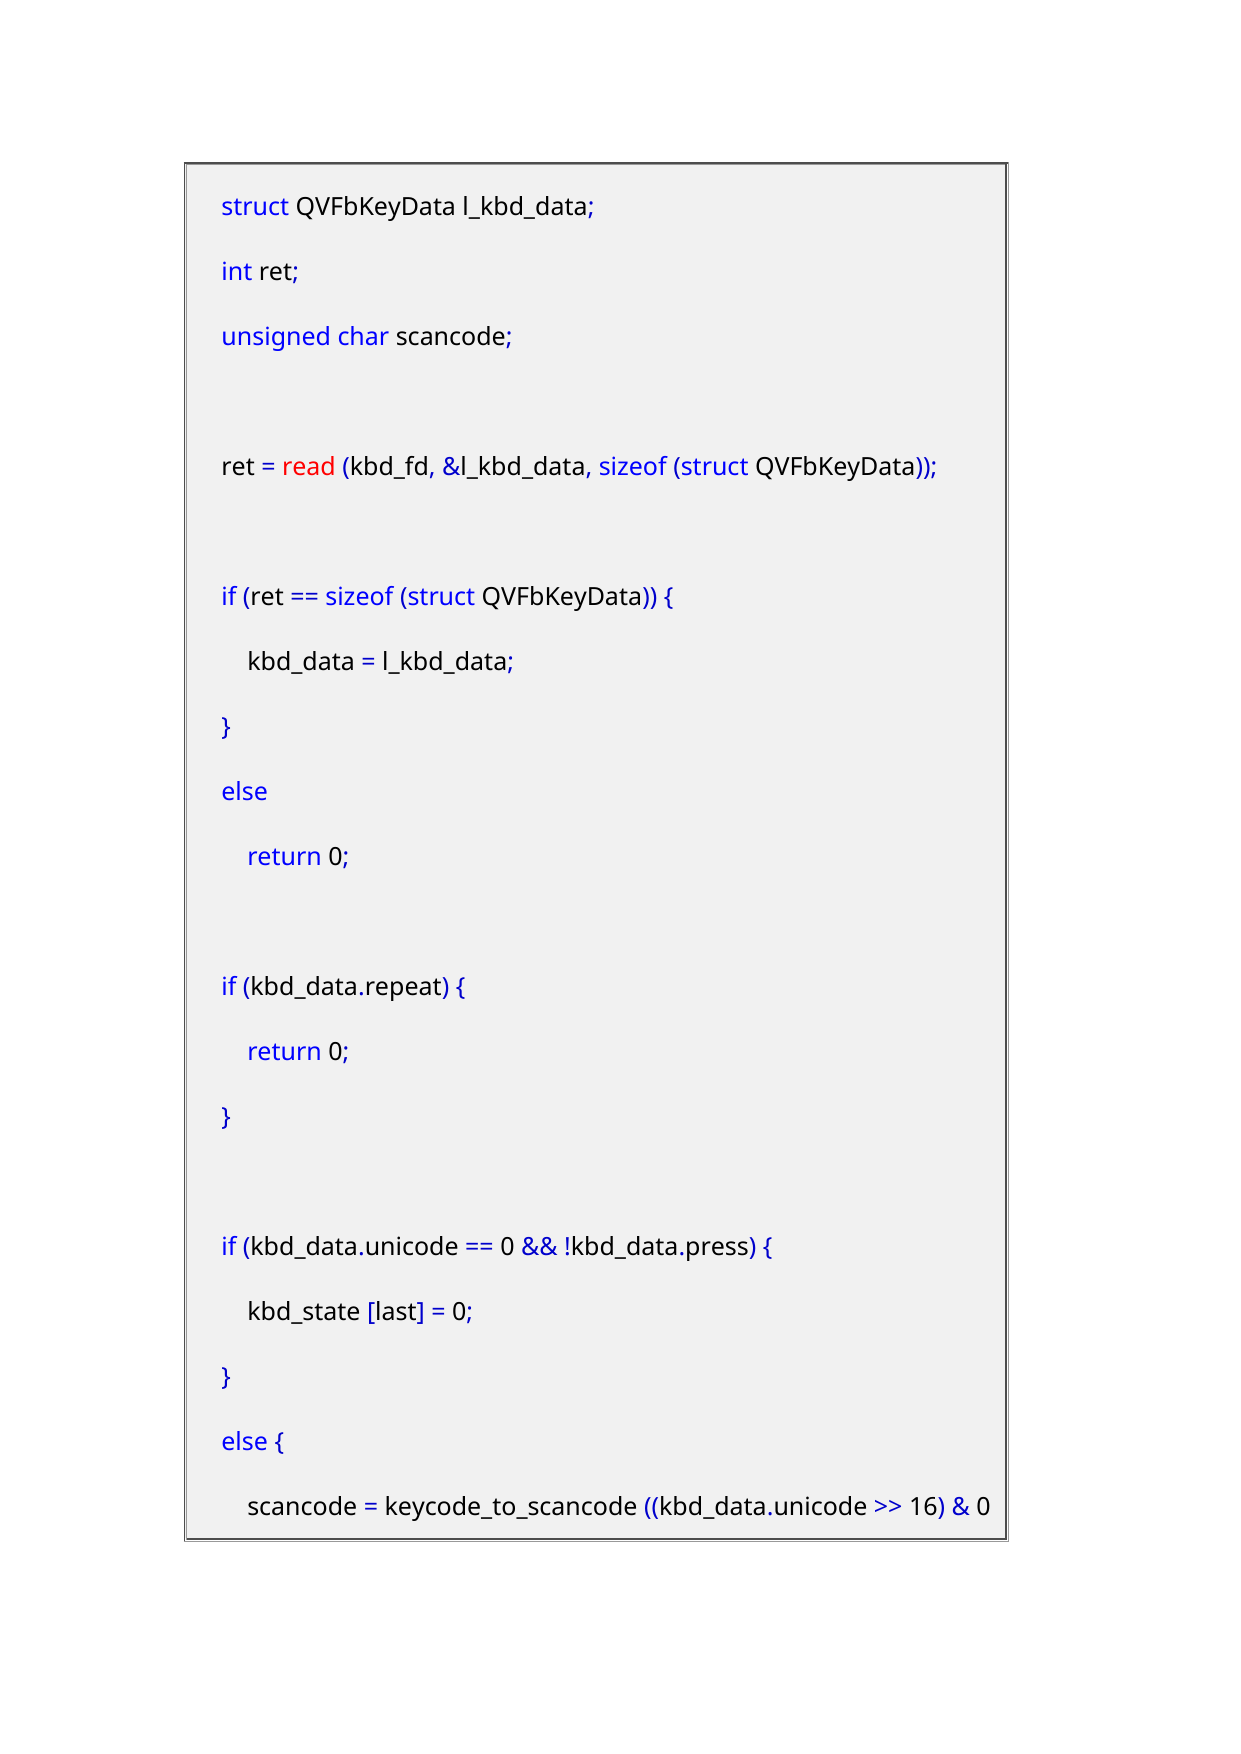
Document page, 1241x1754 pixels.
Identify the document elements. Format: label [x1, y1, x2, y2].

table_header [187, 165, 1005, 1538]
